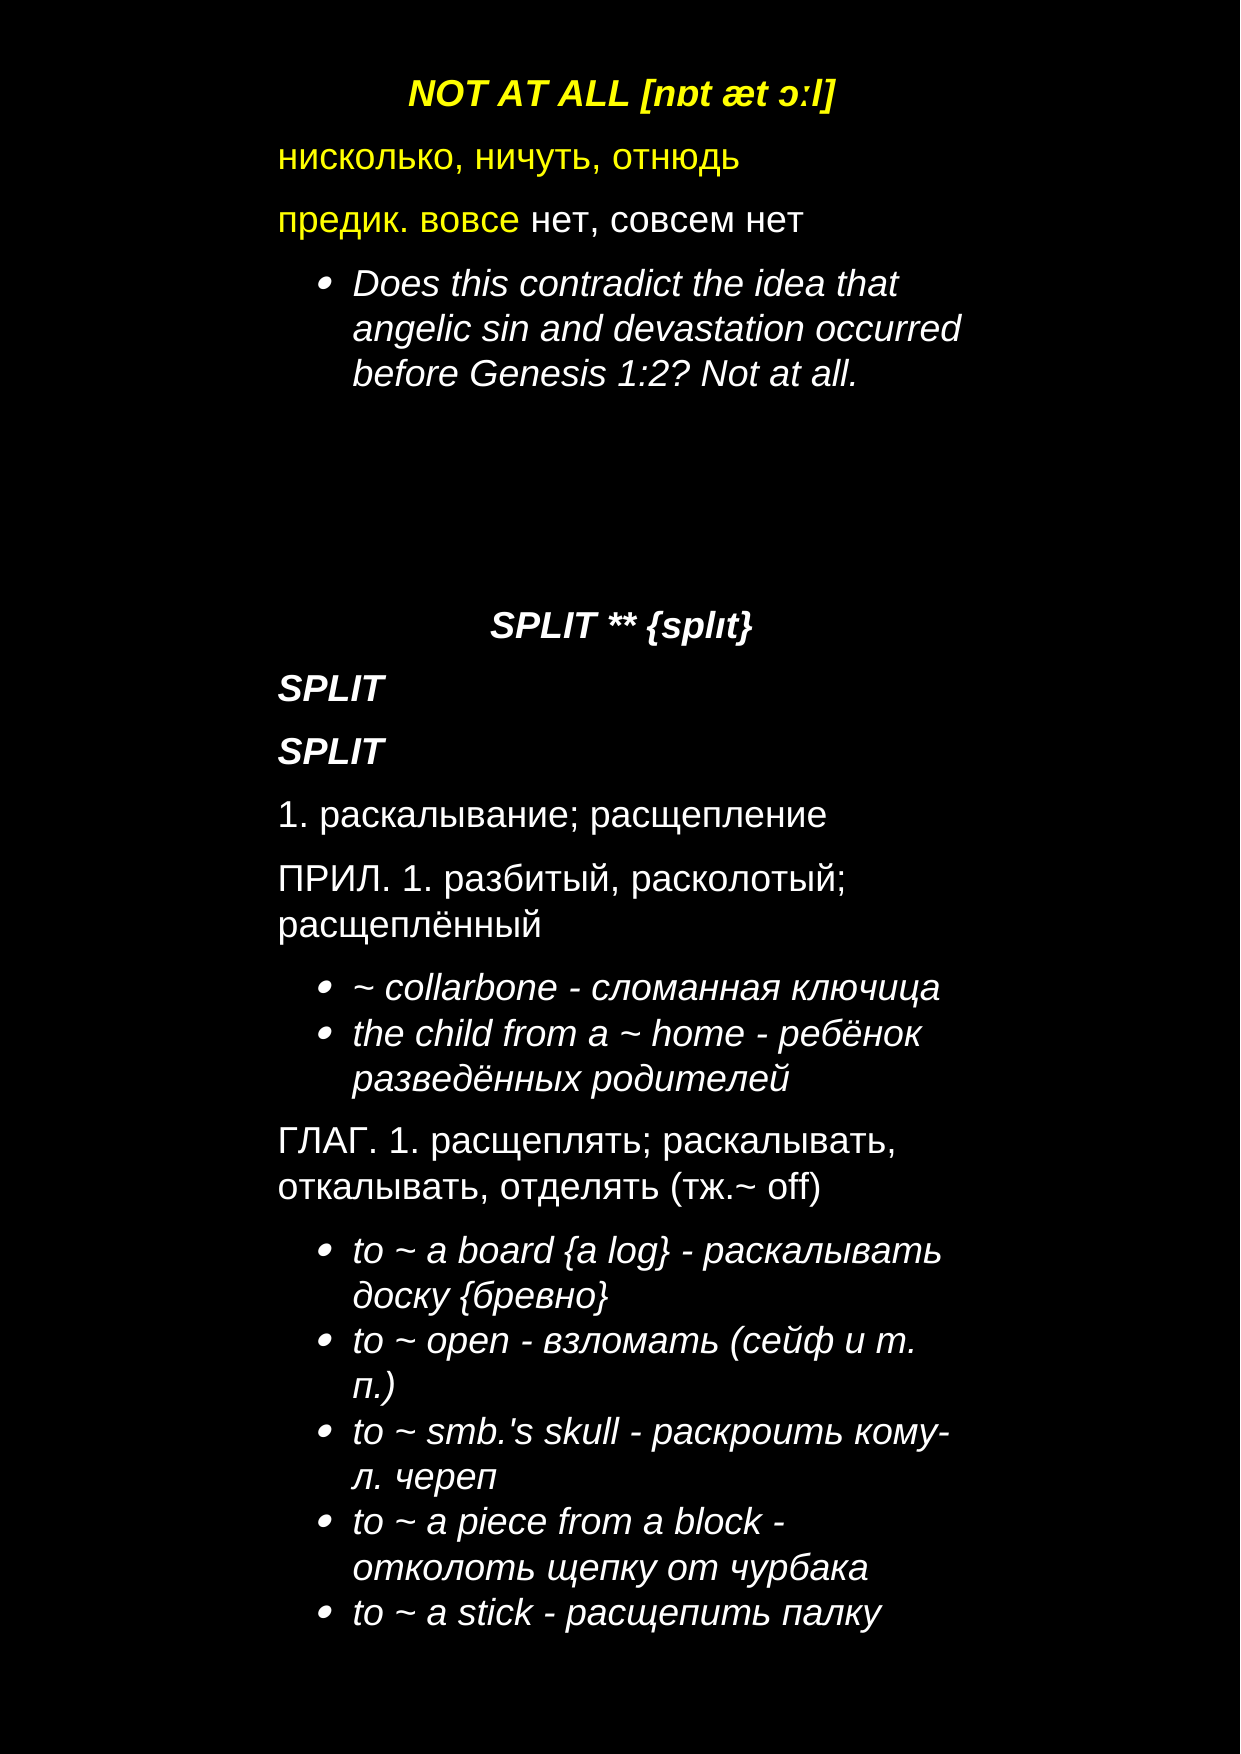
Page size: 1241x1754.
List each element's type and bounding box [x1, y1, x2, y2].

table_header [270, 62, 976, 1661]
